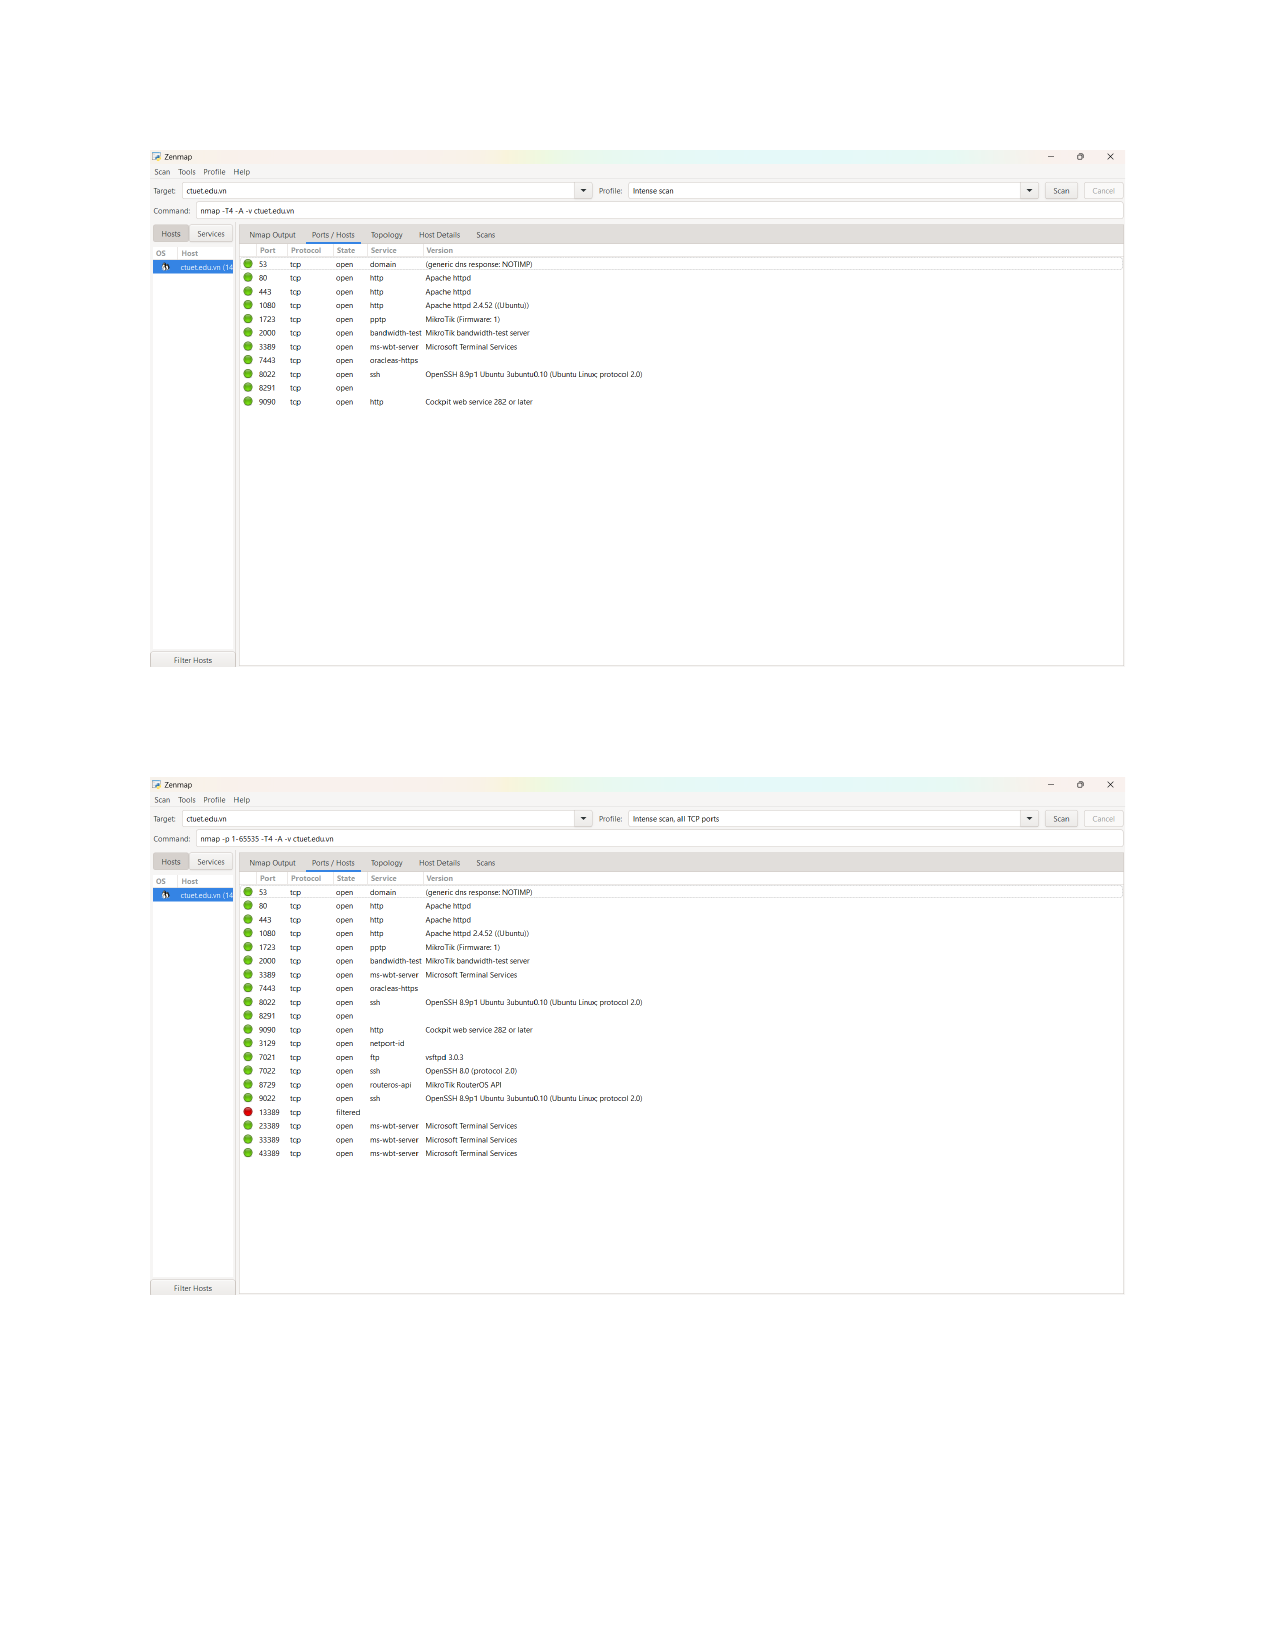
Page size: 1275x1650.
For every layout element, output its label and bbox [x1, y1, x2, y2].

picture [150, 777, 1125, 1295]
picture [150, 150, 1125, 667]
